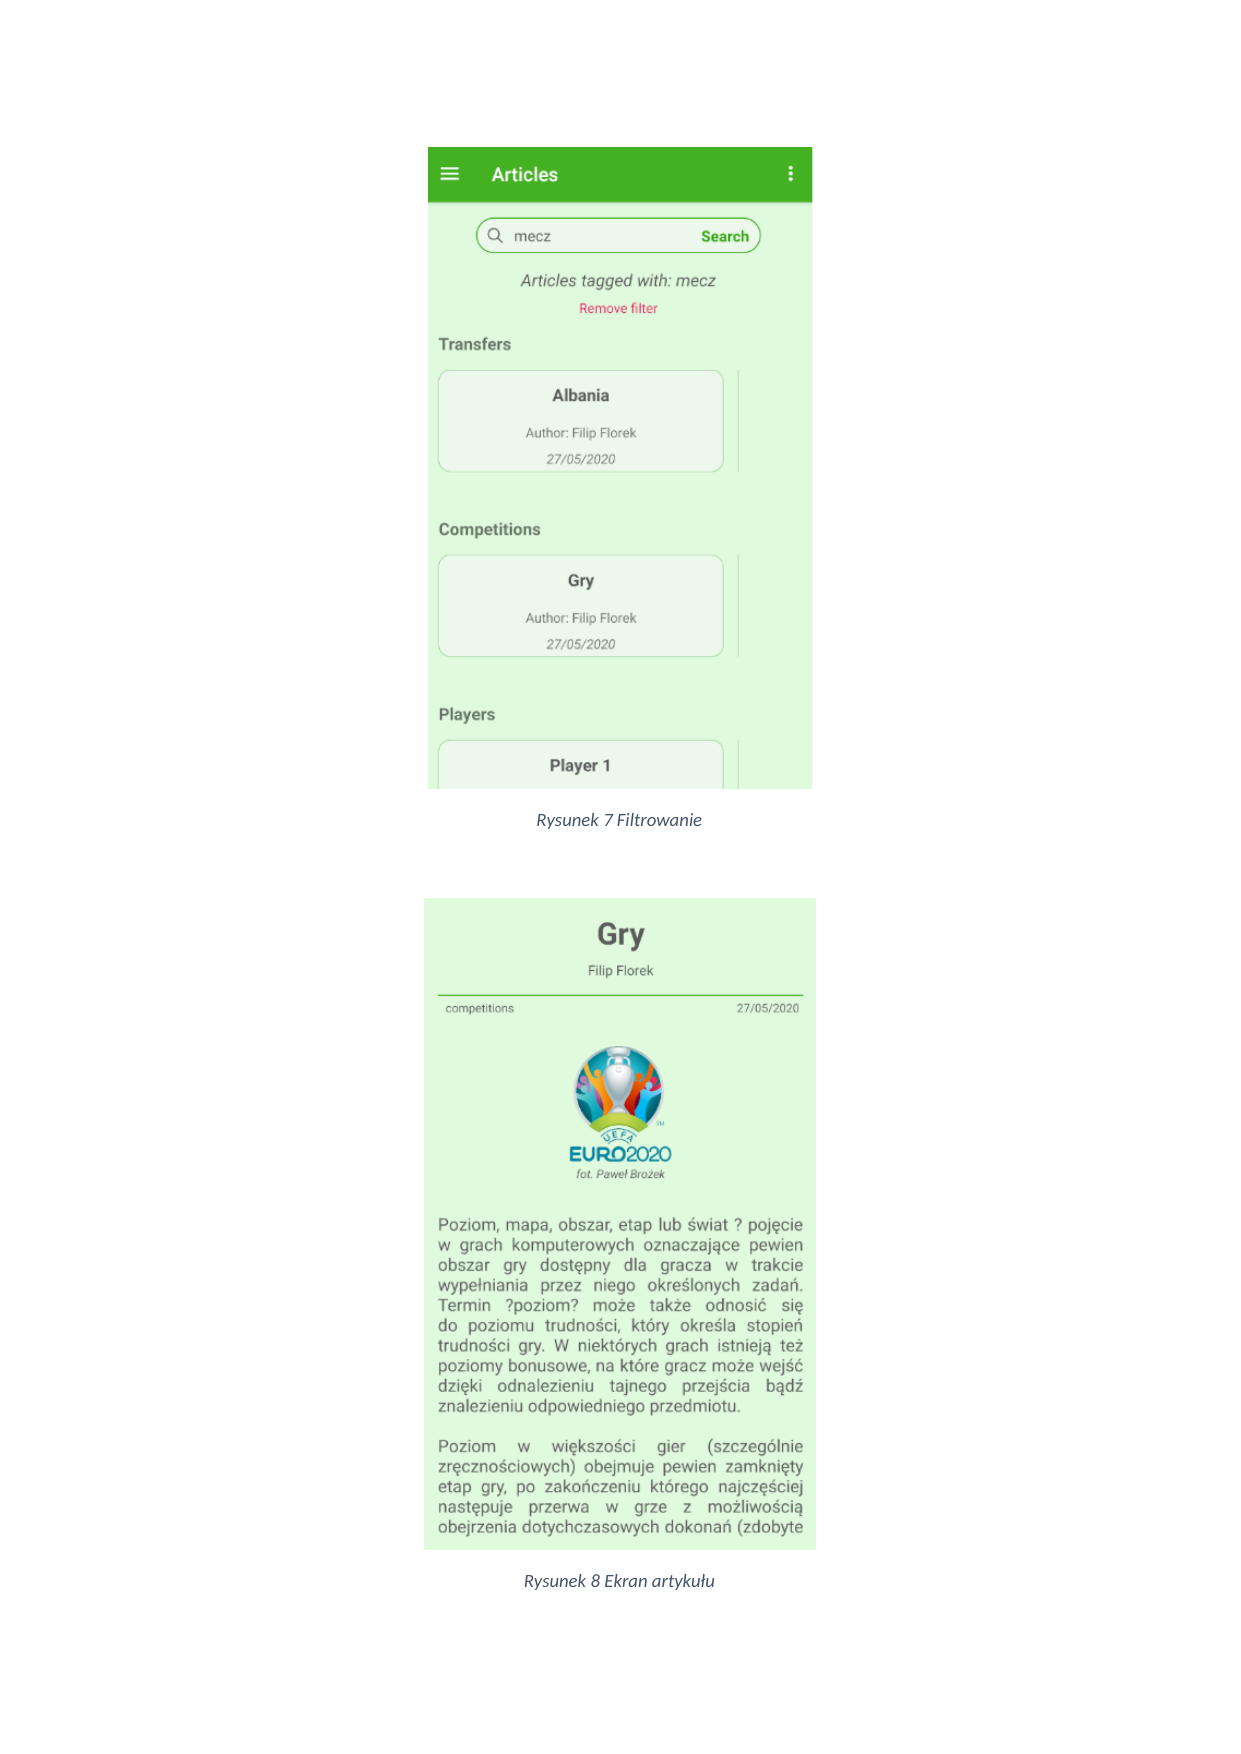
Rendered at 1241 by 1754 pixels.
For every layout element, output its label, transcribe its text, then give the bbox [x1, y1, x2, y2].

text Rysunek Filtrowanie [148, 808, 1093, 831]
picture [427, 147, 813, 789]
picture [424, 898, 817, 1550]
text Rysunek Ekran artykułu [148, 1569, 1093, 1592]
